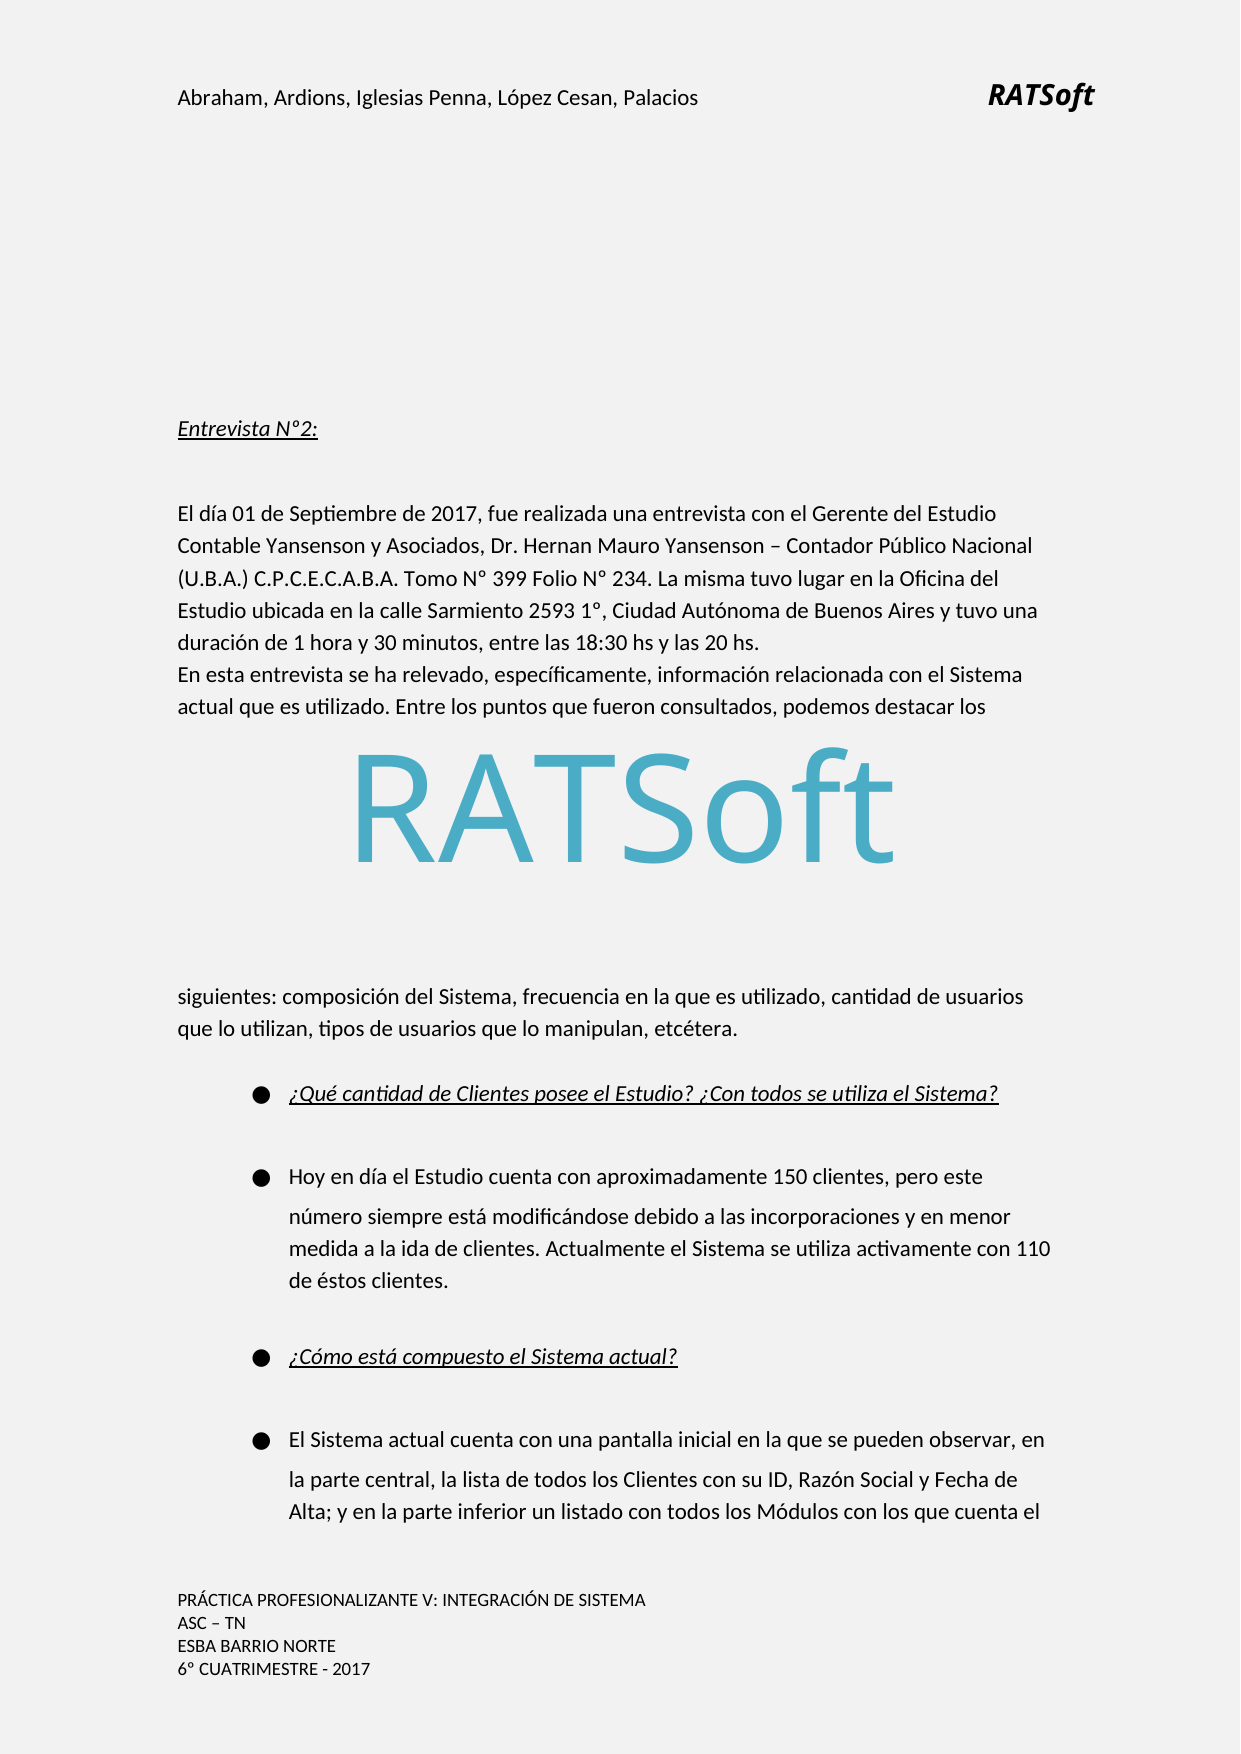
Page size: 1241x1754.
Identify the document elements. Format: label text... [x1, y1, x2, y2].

text El día 01 de Septiembre de 2017, fue realizada una entrevista con el Gerente del Estudio Contable Yansenson y Asociados, Dr. Hernan Mauro Yansenson – Contador Público Nacional (U.B.A.) C.P.C.E.C.A.B.A. Tomo Nº 399 Folio Nº 234. La misma tuvo lugar en la Oficina del Estudio ubicada en la calle Sarmiento 2593 1º, Ciudad Autónoma de Buenos Aires y tuvo una duración de 1 hora y 30 minutos, entre las 18:30 hs y las 20 hs. En esta entrevista se ha relevado, específicamente, información relacionada con el Sistema actual que es utilizado. Entre los puntos que fueron consultados, podemos destacar los siguientes: composición del Sistema, frecuencia en la que es utilizado, cantidad de usuarios que lo utilizan, tipos de usuarios que lo manipulan, etcétera. [177, 499, 1063, 1042]
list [251, 1414, 1063, 1525]
list Hoy en día el Estudio cuenta con aproximadamente 150 clientes, pero este número siempre está modificándose debido a las incorporaciones y en menor medida a la ida de clientes. Actualmente el Sistema se utiliza activamente con 110 de éstos clientes. [251, 1151, 1063, 1326]
list ¿Qué cantidad de Clientes posee el Estudio? ¿Con todos se utiliza el Sistema? [251, 1067, 1063, 1147]
text Entrevista Nº2: [177, 414, 1063, 474]
list ¿Cómo está compuesto el Sistema actual? [251, 1331, 1063, 1410]
